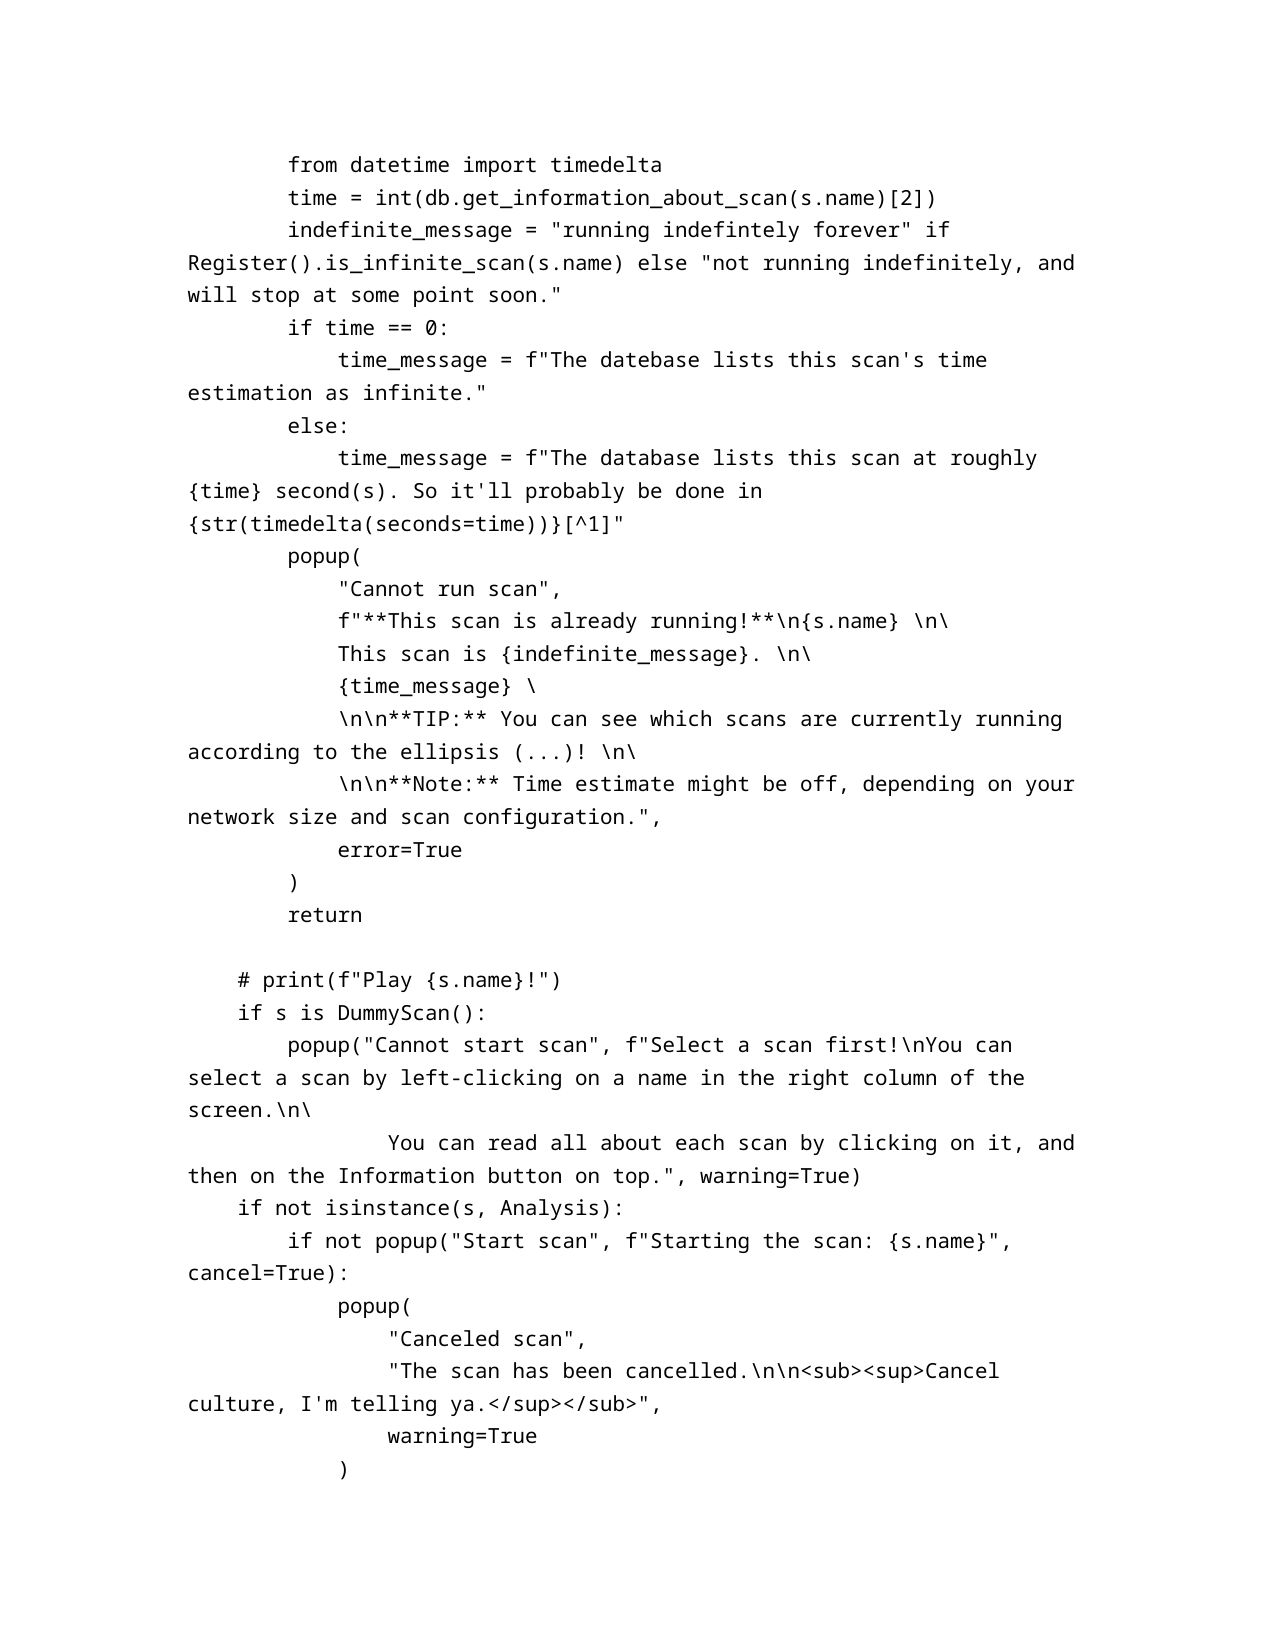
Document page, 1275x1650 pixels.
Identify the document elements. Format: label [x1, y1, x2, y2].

text [187, 150, 1087, 1483]
